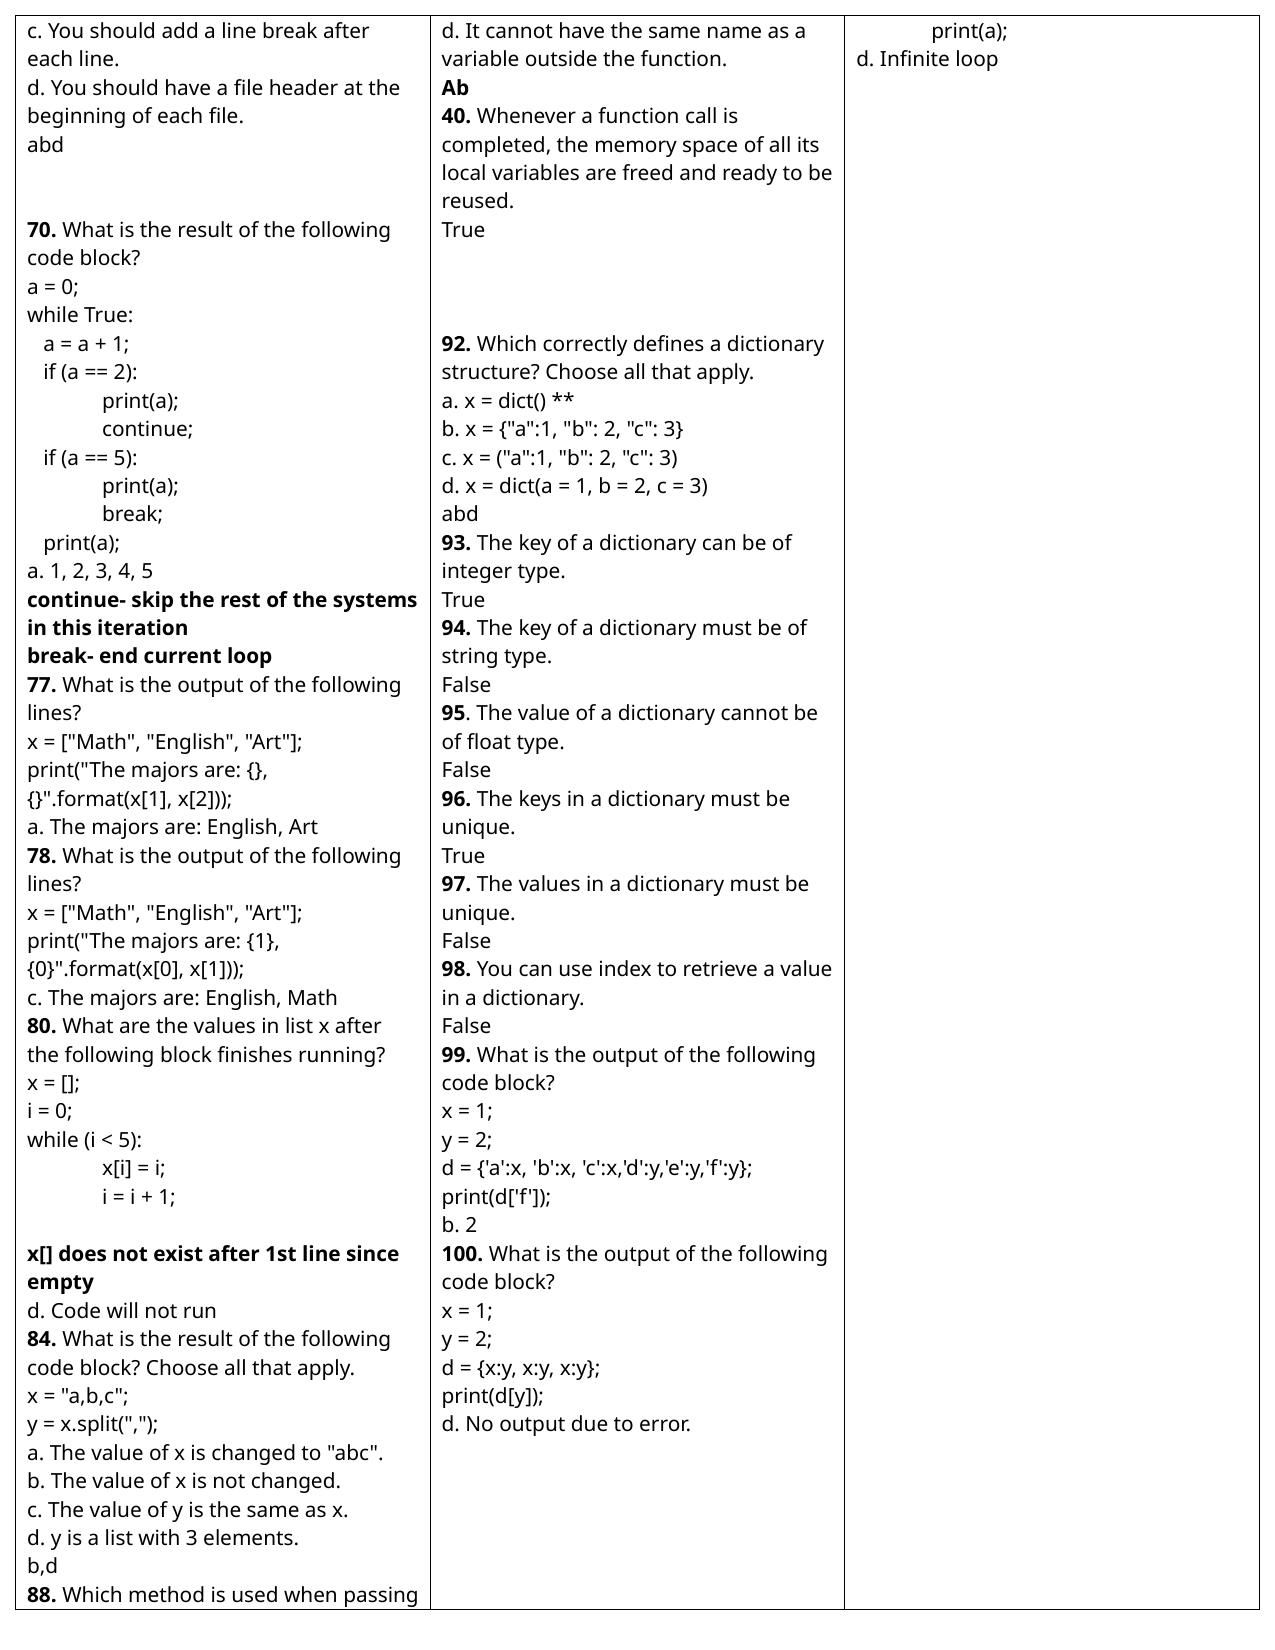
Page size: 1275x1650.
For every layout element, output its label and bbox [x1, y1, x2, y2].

table_header [431, 16, 844, 1608]
table_header [16, 16, 430, 1608]
table_header [845, 16, 1259, 1608]
